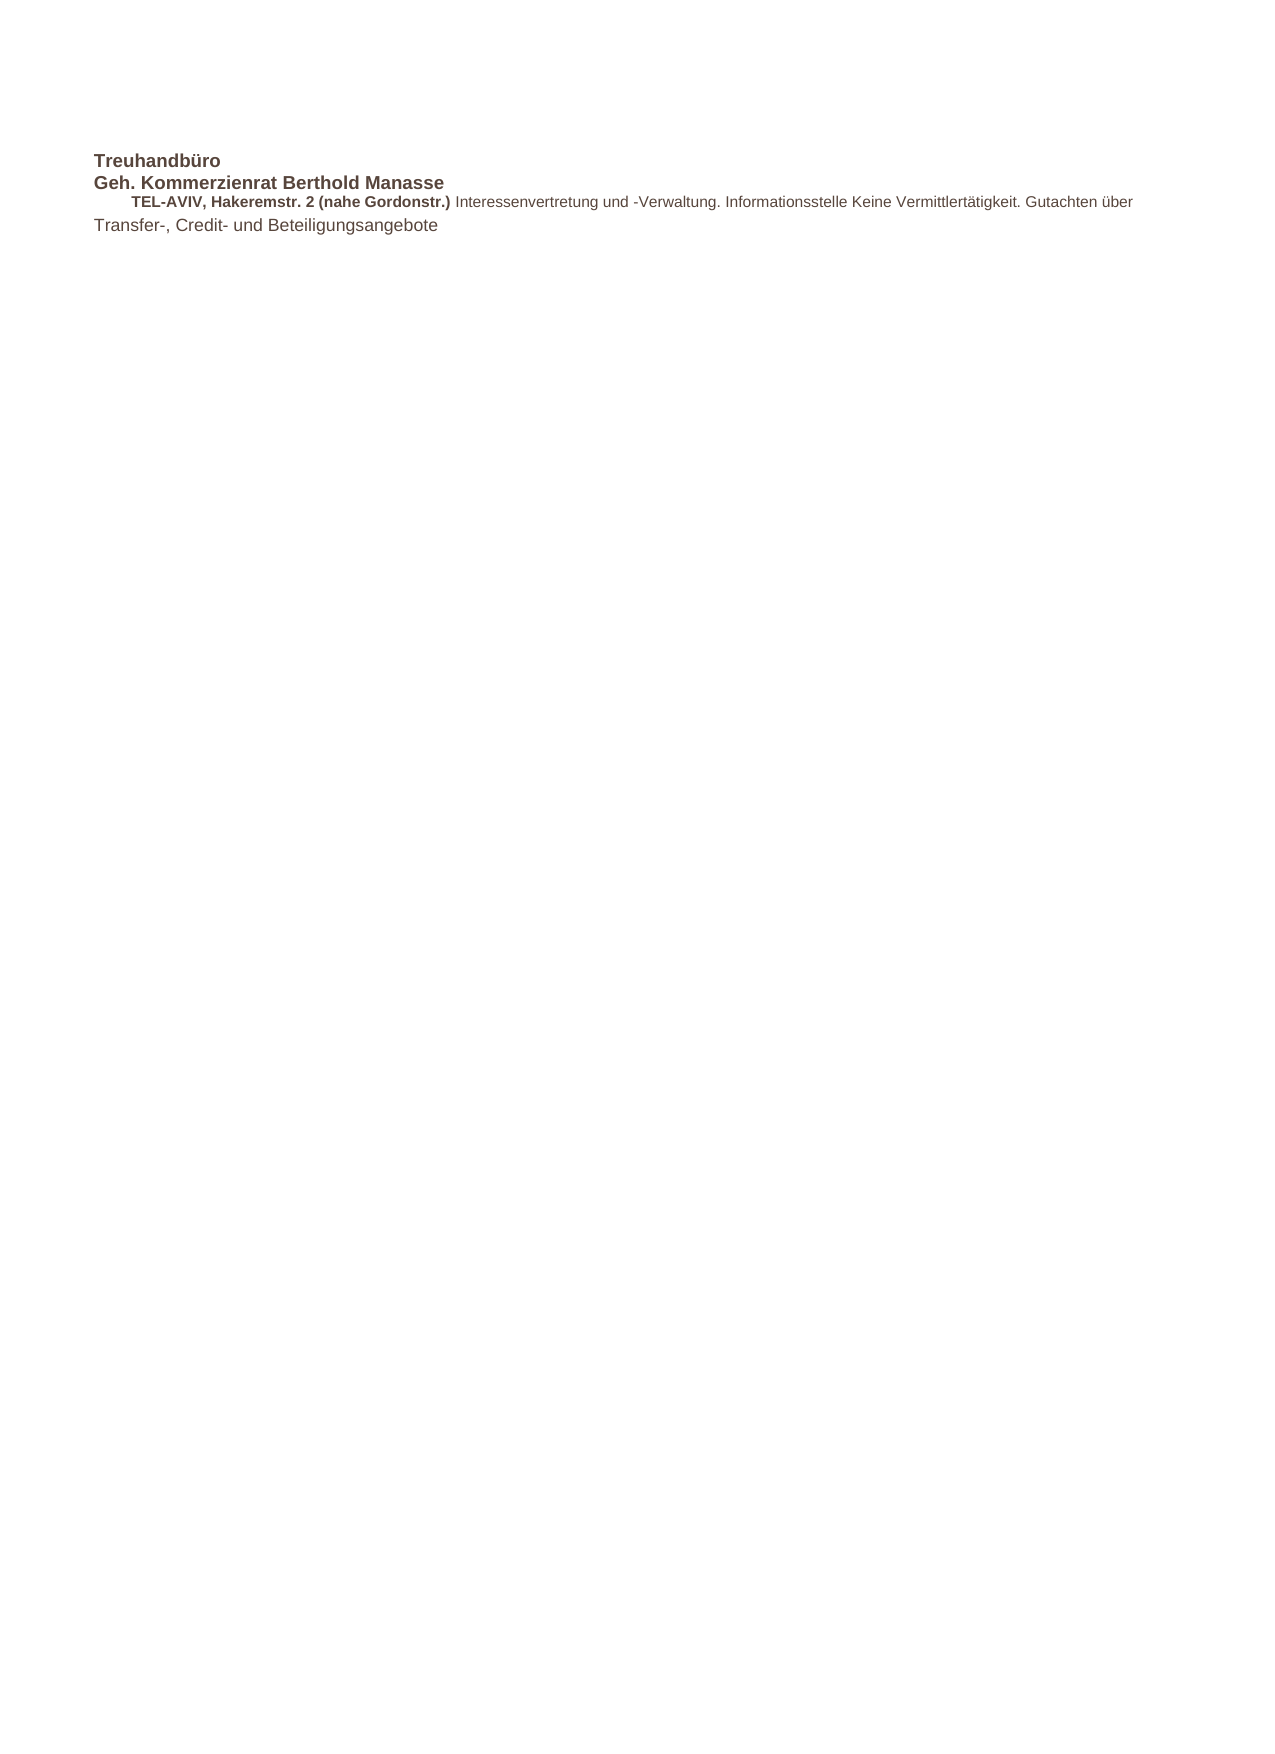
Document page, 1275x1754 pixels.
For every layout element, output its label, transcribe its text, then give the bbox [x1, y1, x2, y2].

text Treuhandbüro [94, 150, 1179, 172]
text TEL-AVIV, Hakeremstr. 2 (nahe Gordonstr.) Interessenvertretung und -Verwaltung. Informationsstelle Keine Vermittlertätigkeit. Gutachten über Transfer-, Credit- und Beteiligungsangebote [94, 193, 1179, 235]
text Geh. Kommerzienrat Berthold Manasse [94, 172, 1179, 193]
